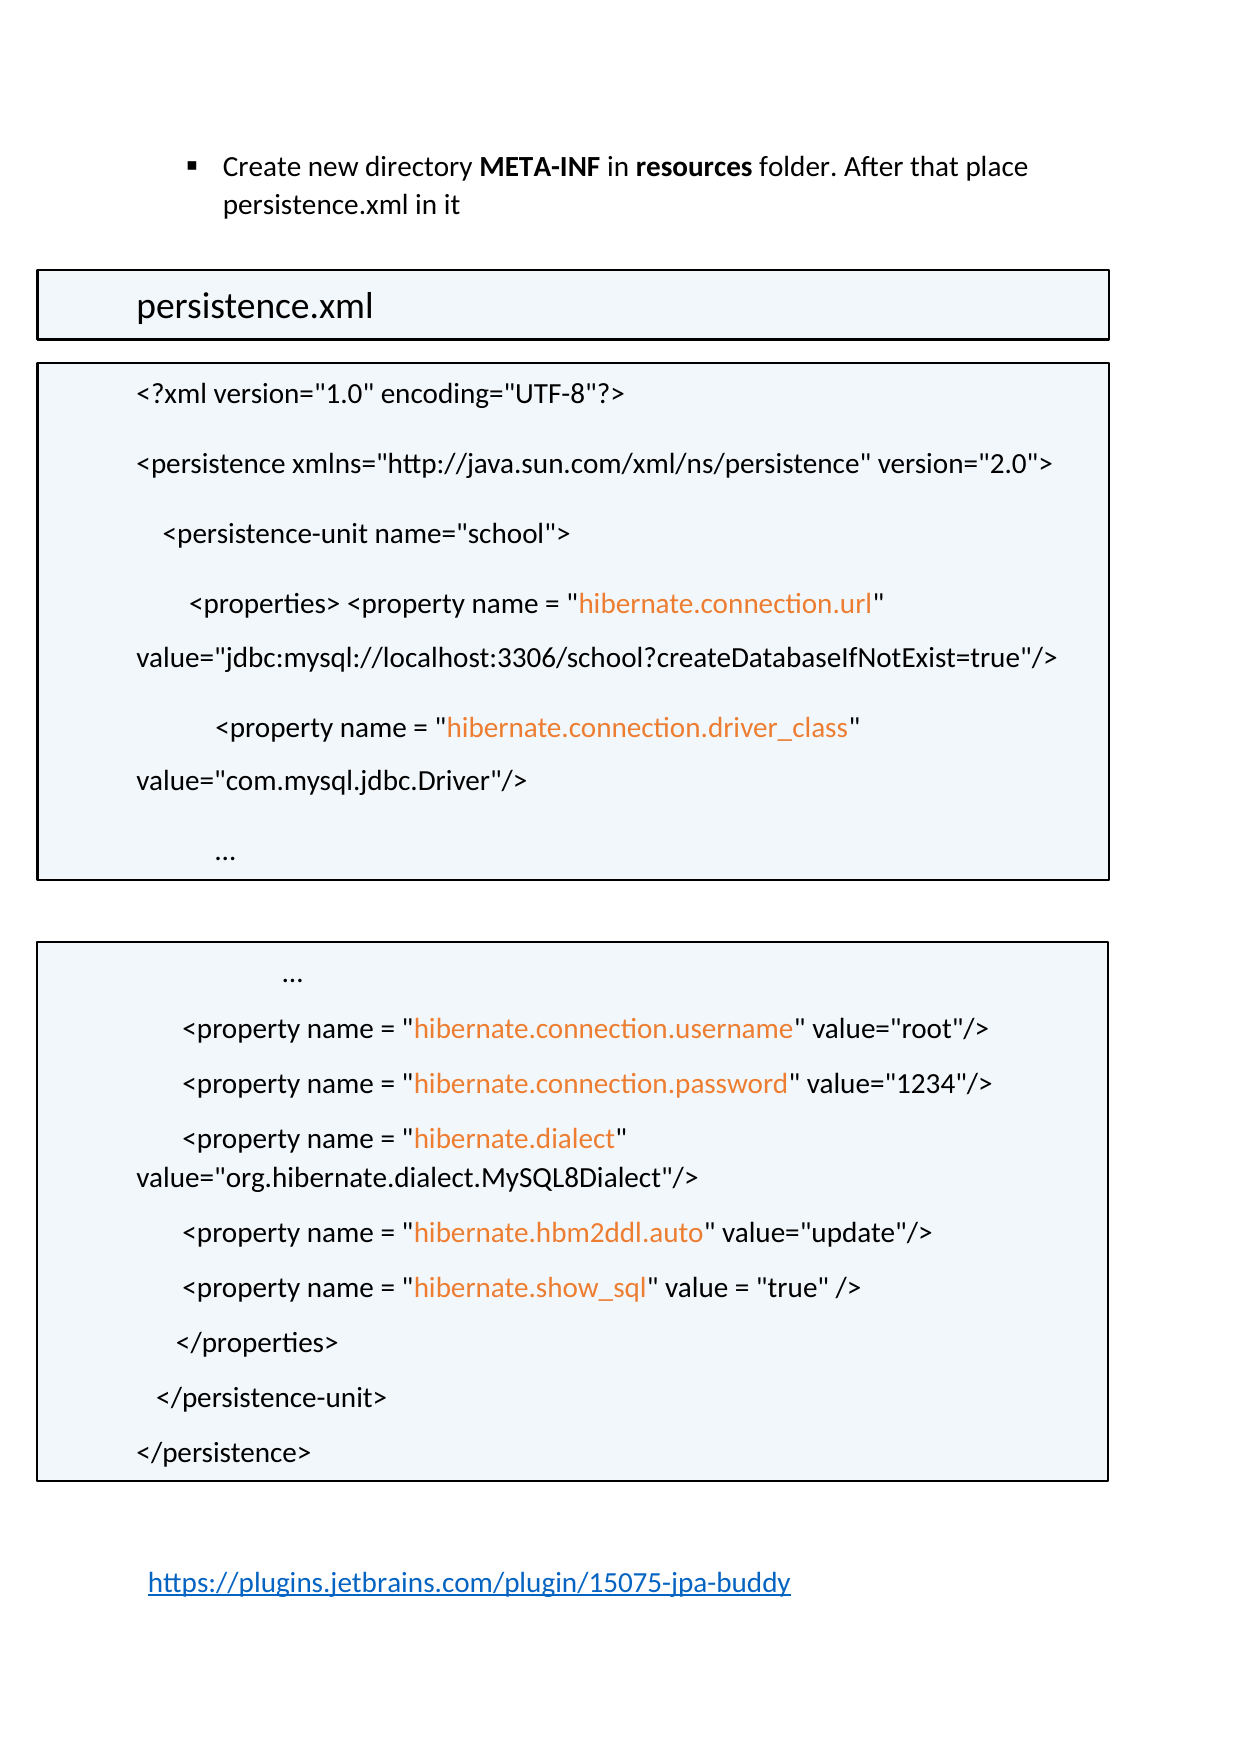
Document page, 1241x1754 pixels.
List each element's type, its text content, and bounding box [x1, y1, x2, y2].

list Create new directory META-INF in resources folder. After that place persistence.xml in it [185, 148, 1093, 222]
text https://plugins.jetbrains.com/plugin/15075-jpa-buddy [148, 1564, 1093, 1599]
